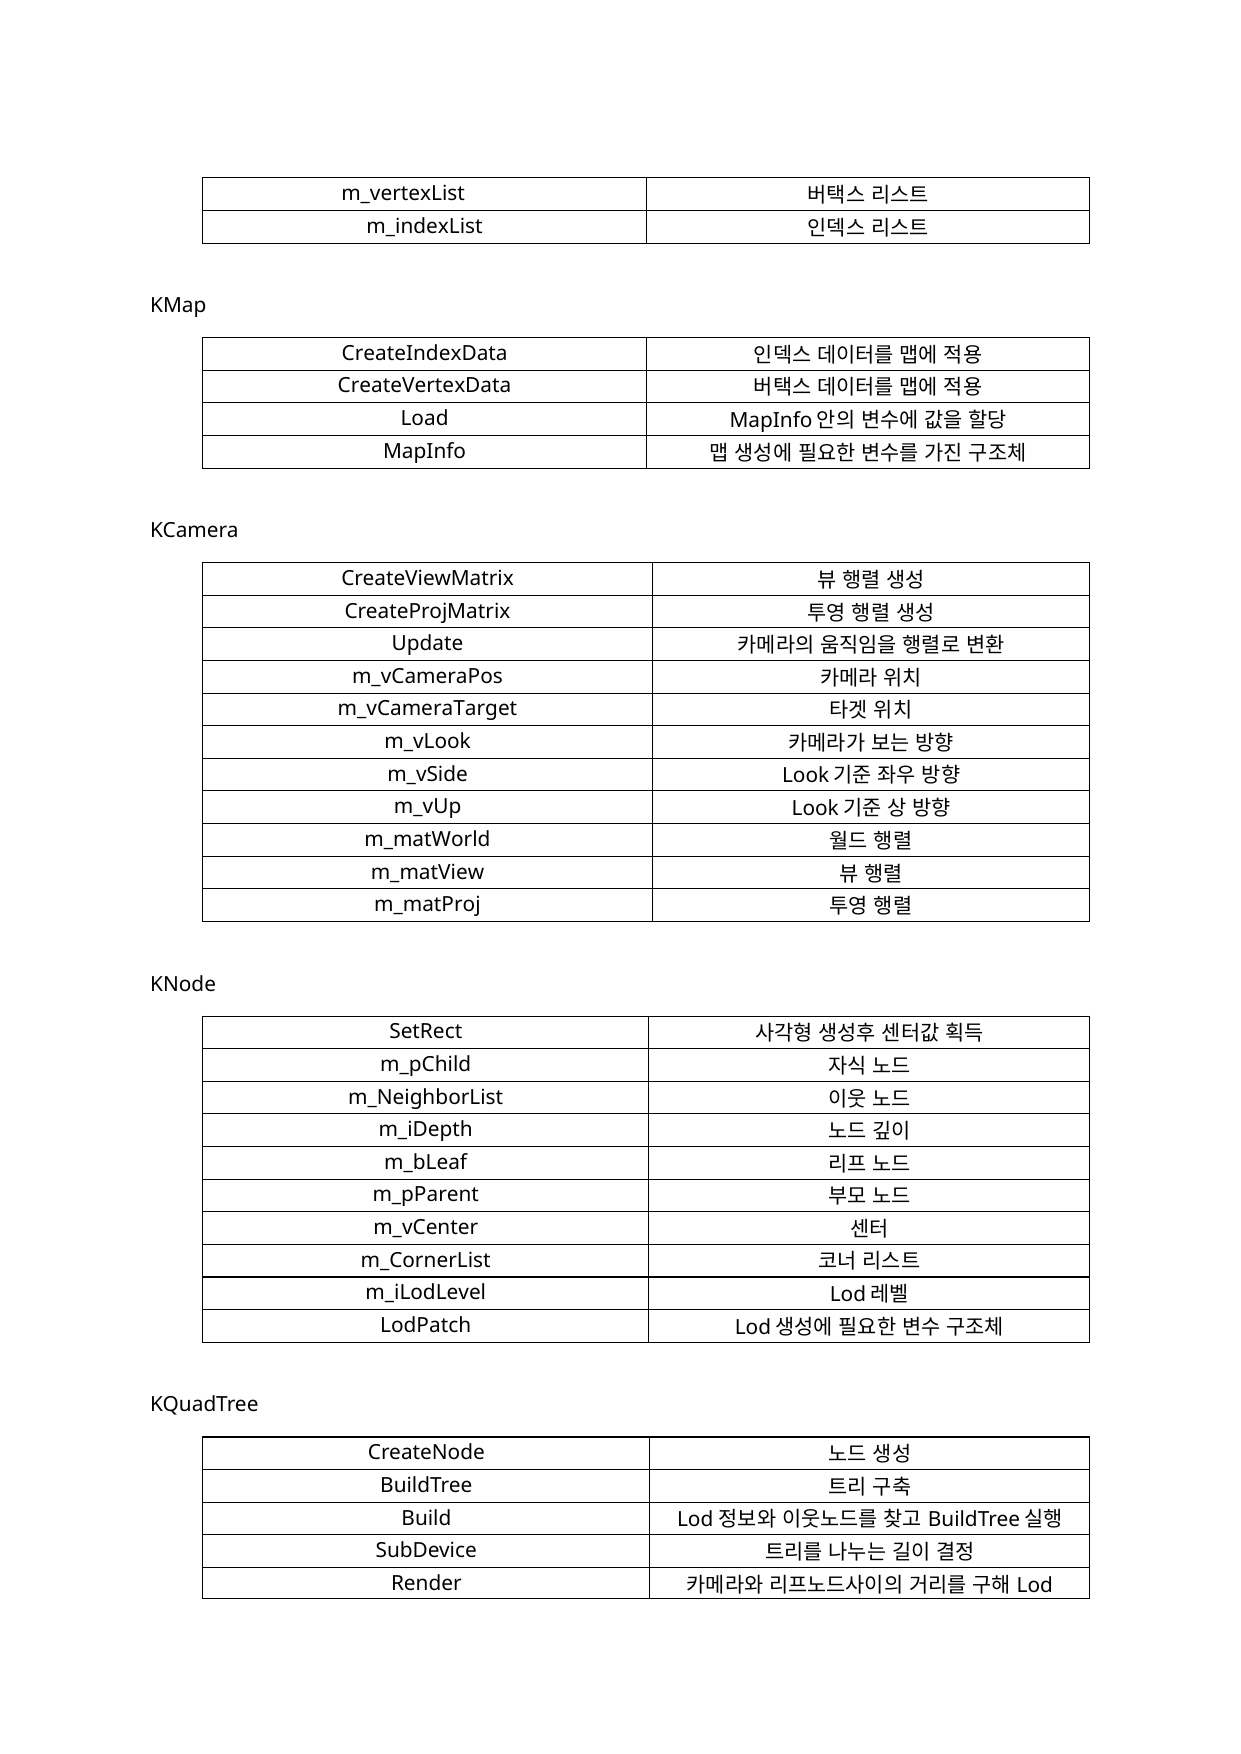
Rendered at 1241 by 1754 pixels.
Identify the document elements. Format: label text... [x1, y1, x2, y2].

table_cell Look기준 상 방향 [653, 791, 1089, 823]
table_cell 뷰 행렬 [653, 857, 1089, 888]
table_cell 코너 리스트 [649, 1245, 1089, 1276]
table_header CreateViewMatrix [203, 563, 652, 595]
table_cell MapInfo [203, 436, 646, 467]
table_cell 카메라의 움직임을 행렬로 변환 [653, 628, 1089, 660]
table_cell 트리 구축 [650, 1470, 1089, 1502]
table_cell m_bLeaf [203, 1147, 648, 1178]
table_cell Build [203, 1503, 649, 1534]
table_cell 타겟 위치 [653, 694, 1089, 725]
table_cell m_iDepth [203, 1114, 648, 1146]
table_cell m_pParent [203, 1180, 648, 1211]
table_cell CreateProjMatrix [203, 596, 652, 627]
table_cell 트리를 나누는 길이 결정 [650, 1535, 1089, 1567]
table_cell SubDevice [203, 1535, 649, 1567]
table_cell 리프 노드 [649, 1147, 1089, 1178]
text KQuadTree [150, 1389, 1090, 1418]
table_cell 카메라가 보는 방향 [653, 726, 1089, 758]
table_header CreateIndexData [203, 338, 646, 369]
table_cell 인덱스 리스트 [647, 211, 1089, 242]
table_cell LodPatch [203, 1310, 648, 1342]
table_cell 카메라 위치 [653, 661, 1089, 692]
table_cell 센터 [649, 1212, 1089, 1244]
table_cell m_vCenter [203, 1212, 648, 1244]
table_cell m_vCameraTarget [203, 694, 652, 725]
text KNode [150, 969, 1090, 997]
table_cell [650, 1568, 1089, 1598]
text KMap [150, 290, 1090, 319]
table_cell Load [203, 403, 646, 435]
table_cell Lod 정보와 이웃노드를 찾고 BuildTree실행 [650, 1503, 1089, 1534]
table_header 인덱스 데이터를 맵에 적용 [647, 338, 1089, 369]
table_header SetRect [203, 1017, 648, 1048]
table_header 노드 생성 [650, 1438, 1089, 1469]
table_cell m_vLook [203, 726, 652, 758]
table_cell 이웃 노드 [649, 1082, 1089, 1113]
table_cell m_matWorld [203, 824, 652, 856]
table_cell m_matView [203, 857, 652, 888]
text KCamera [150, 515, 1090, 544]
table_cell m_pChild [203, 1049, 648, 1081]
table_cell 투영 행렬 생성 [653, 596, 1089, 627]
table_cell Update [203, 628, 652, 660]
table_cell m_vertexList [203, 178, 646, 210]
table_cell 맵 생성에 필요한 변수를 가진 구조체 [647, 436, 1089, 467]
table_cell Look기준 좌우 방향 [653, 759, 1089, 790]
table_cell Lod레벨 [649, 1278, 1089, 1309]
table_cell Lod생성에 필요한 변수 구조체 [649, 1310, 1089, 1342]
table_cell MapInfo안의 변수에 값을 할당 [647, 403, 1089, 435]
table_cell BuildTree [203, 1470, 649, 1502]
table_cell m_iLodLevel [203, 1278, 648, 1309]
table_cell 버택스 데이터를 맵에 적용 [647, 371, 1089, 402]
table_cell m_vCameraPos [203, 661, 652, 692]
table_header CreateNode [203, 1438, 649, 1469]
table_cell m_matProj [203, 889, 652, 921]
table_cell Render [203, 1568, 649, 1598]
table_cell 투영 행렬 [653, 889, 1089, 921]
table_cell m_vSide [203, 759, 652, 790]
table_cell 월드 행렬 [653, 824, 1089, 856]
table_cell 부모 노드 [649, 1180, 1089, 1211]
table_cell m_NeighborList [203, 1082, 648, 1113]
table_cell 버택스 리스트 [647, 178, 1089, 210]
table_header 뷰 행렬 생성 [653, 563, 1089, 595]
table_cell m_vUp [203, 791, 652, 823]
table_cell 노드 깊이 [649, 1114, 1089, 1146]
table_cell m_indexList [203, 211, 646, 242]
table_cell CreateVertexData [203, 371, 646, 402]
table_cell m_CornerList [203, 1245, 648, 1276]
table_header 사각형 생성후 센터값 획득 [649, 1017, 1089, 1048]
table_cell 자식 노드 [649, 1049, 1089, 1081]
